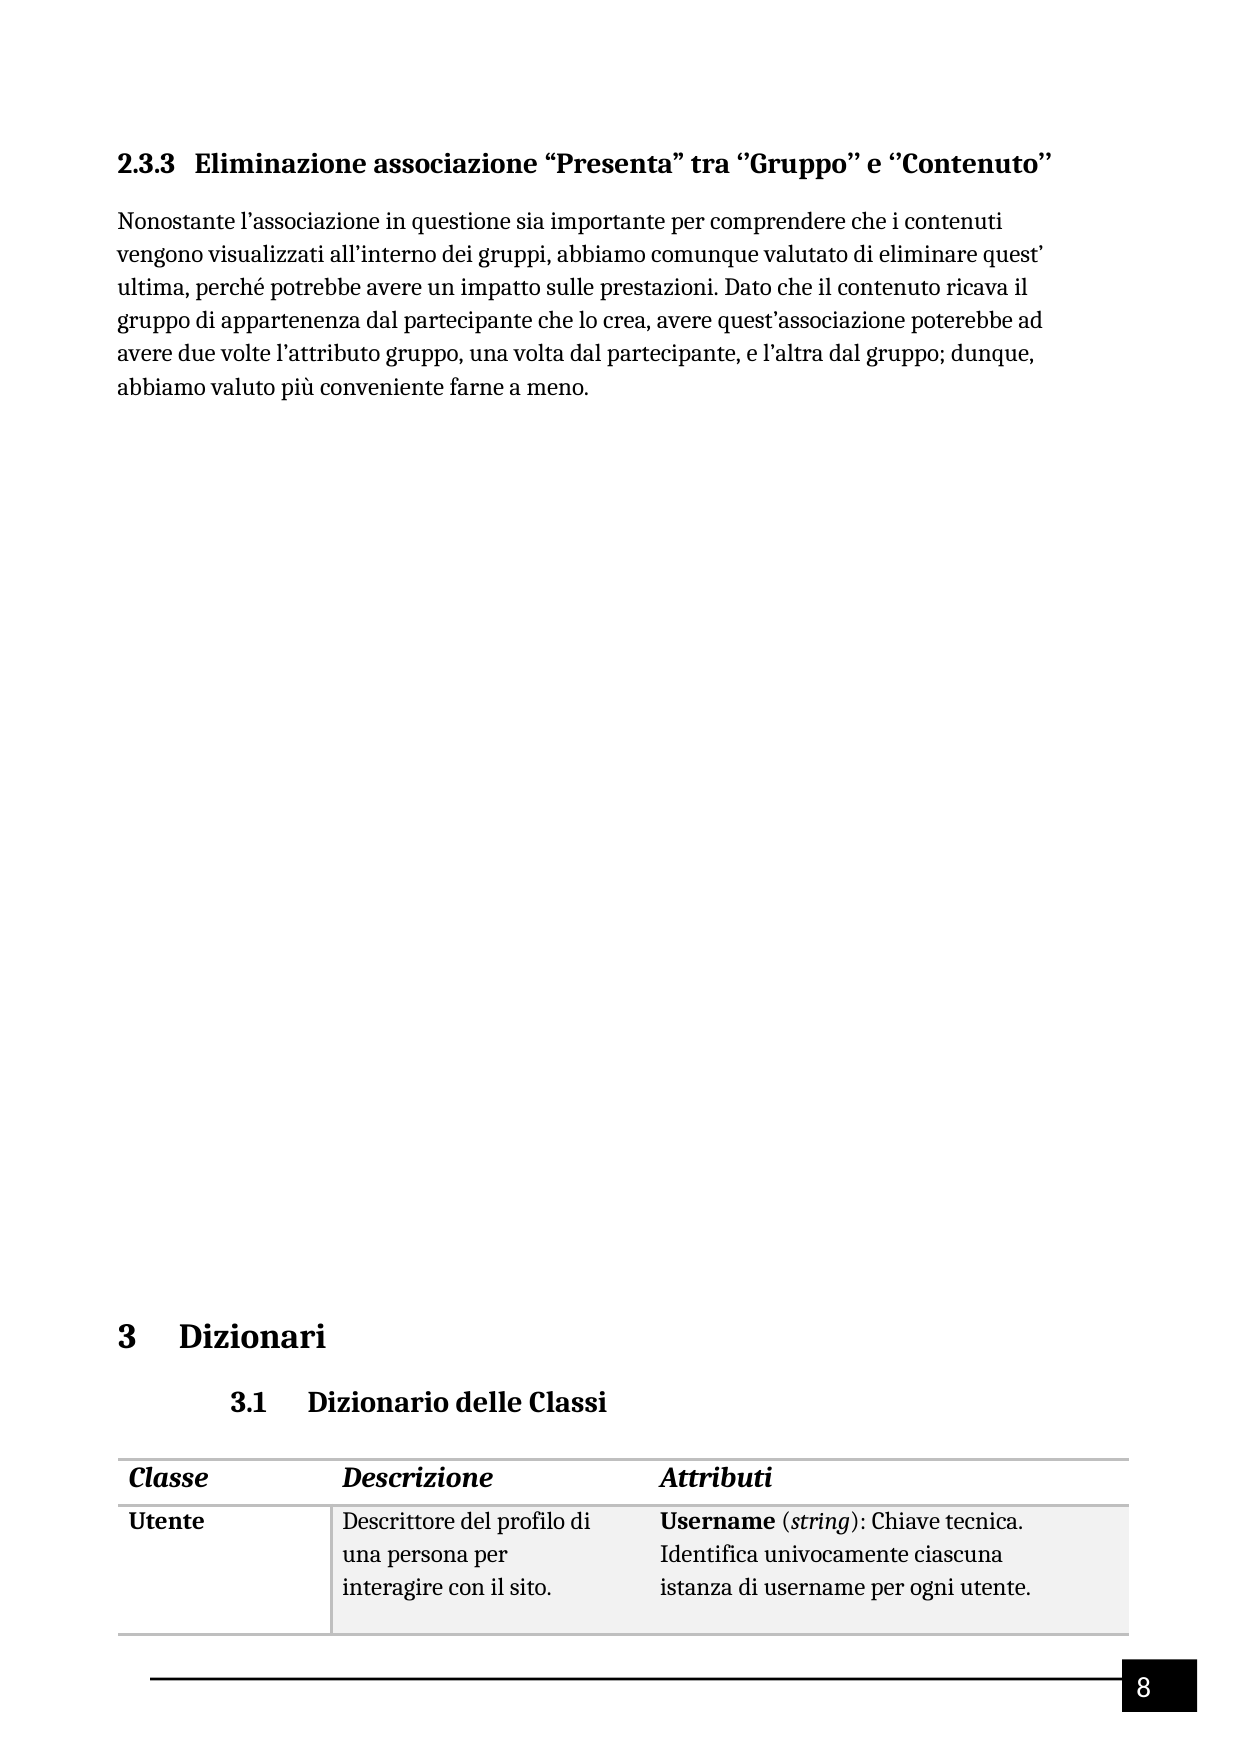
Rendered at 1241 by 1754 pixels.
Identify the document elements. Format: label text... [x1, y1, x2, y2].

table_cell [333, 1507, 650, 1633]
subtitle 2.3.3 Eliminazione associazione “Presenta” tra ‘’Gruppo’’ e ‘’Contenuto’’ [117, 148, 1078, 181]
list Dizionario delle Classi [231, 1385, 1122, 1420]
text Nonostante l’associazione in questione sia importante per comprendere che i contenuti vengono visualizzati all’interno dei gruppi, abbiamo comunque valutato di eliminare quest’ ultima, perché potrebbe avere un impatto sulle prestazioni. Dato che il contenuto ricava il gruppo di appartenenza dal partecipante che lo crea, avere quest’associazione poterebbe ad avere due volte l’attributo gruppo, una volta dal partecipante, e l’altra dal gruppo; dunque, abbiamo valuto più conveniente farne a meno. [117, 207, 1078, 401]
table_header Attributi [650, 1461, 1129, 1503]
table_header Classe [118, 1461, 332, 1503]
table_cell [650, 1507, 1129, 1633]
table_cell Utente [118, 1507, 330, 1633]
list Dizionari [118, 1316, 668, 1357]
table_header Descrizione [332, 1461, 650, 1503]
